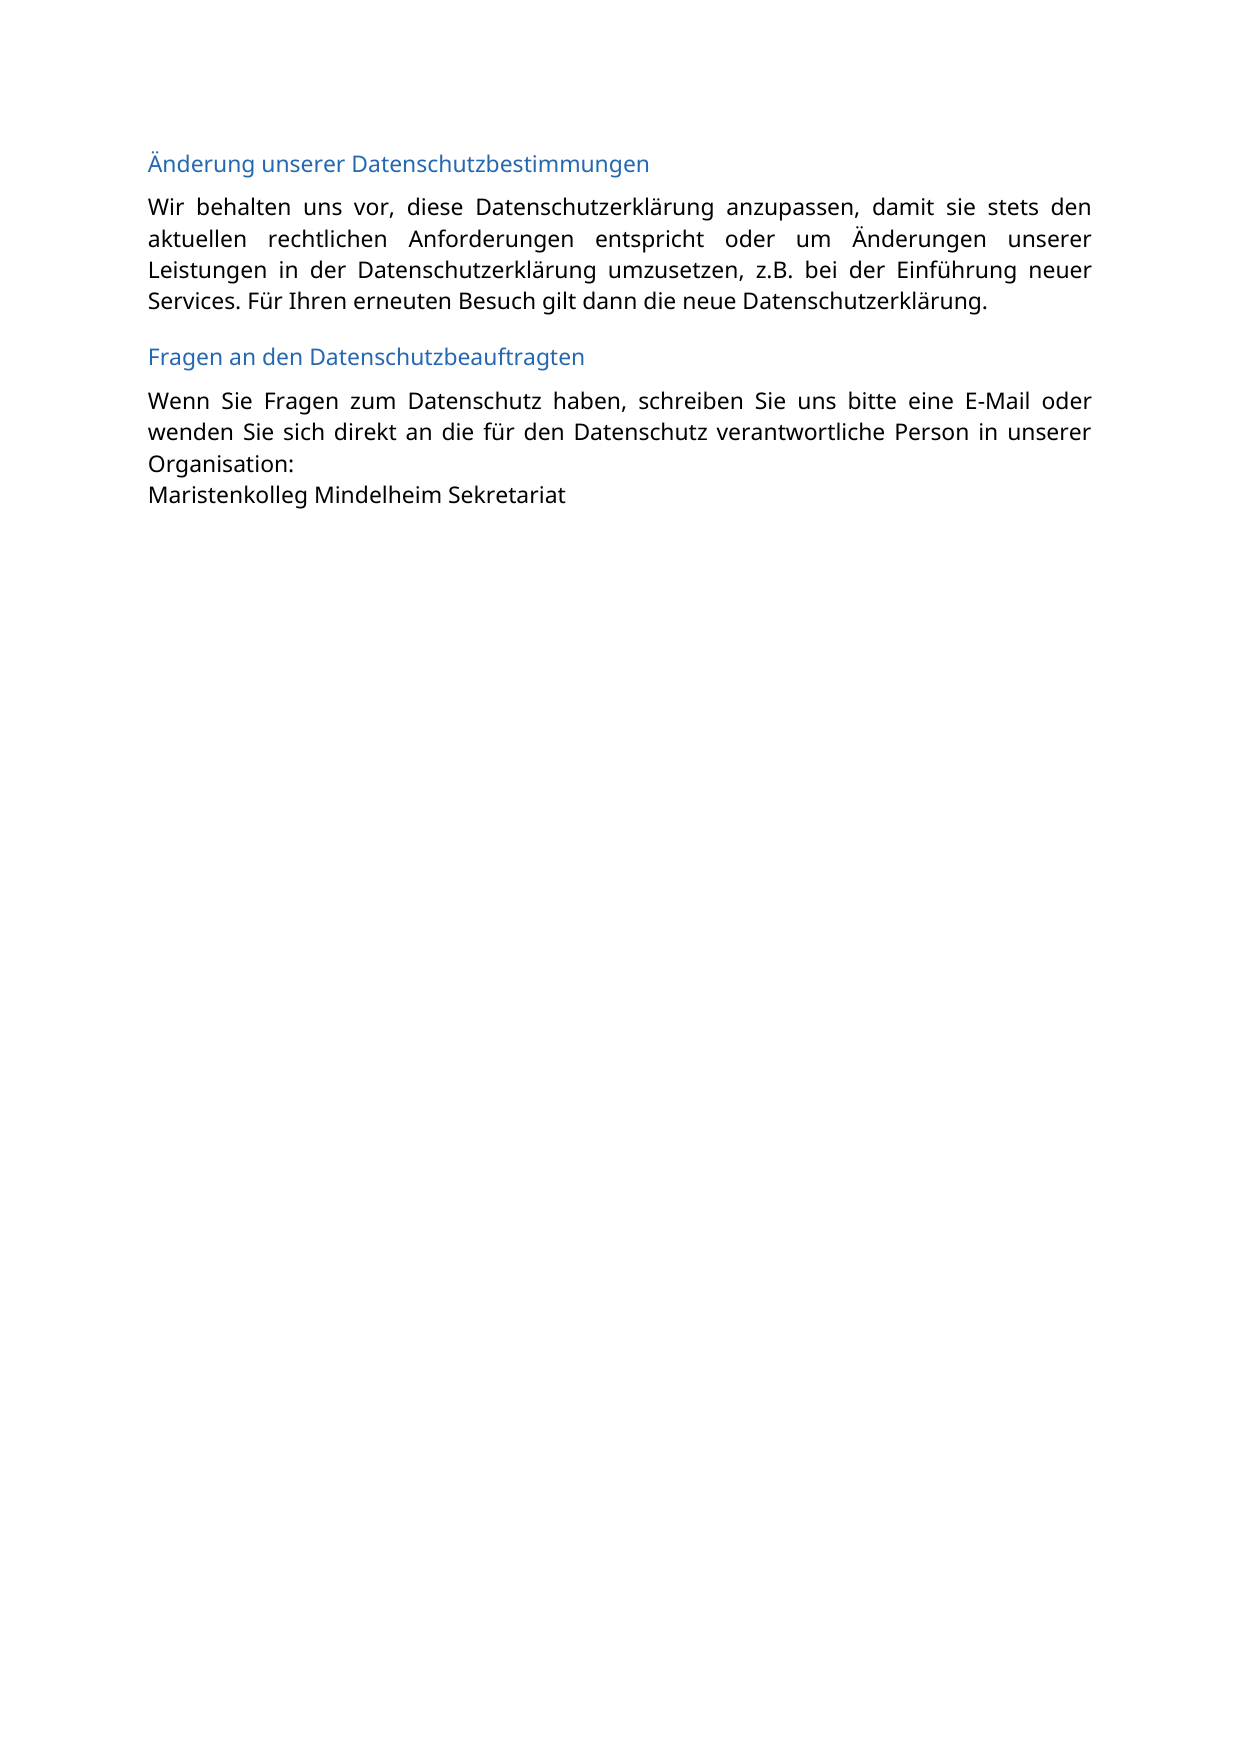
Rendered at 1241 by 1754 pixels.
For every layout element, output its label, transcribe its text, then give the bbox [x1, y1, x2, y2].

subtitle Fragen an den Datenschutzbeauftragten [148, 341, 1093, 373]
text Wenn Sie Fragen zum Datenschutz haben, schreiben Sie uns bitte eine E-Mail oder wenden Sie sich direkt an die für den Datenschutz verantwortliche Person in unserer Organisation: [148, 385, 1093, 479]
subtitle Änderung unserer Datenschutzbestimmungen [148, 148, 1093, 179]
text Maristenkolleg Mindelheim Sekretariat [148, 479, 1093, 510]
text Wir behalten uns vor, diese Datenschutzerklärung anzupassen, damit sie stets den aktuellen rechtlichen Anforderungen entspricht oder um Änderungen unserer Leistungen in der Datenschutzerklärung umzusetzen, z.B. bei der Einführung neuer Services. Für Ihren erneuten Besuch gilt dann die neue Datenschutzerklärung. [148, 191, 1093, 316]
